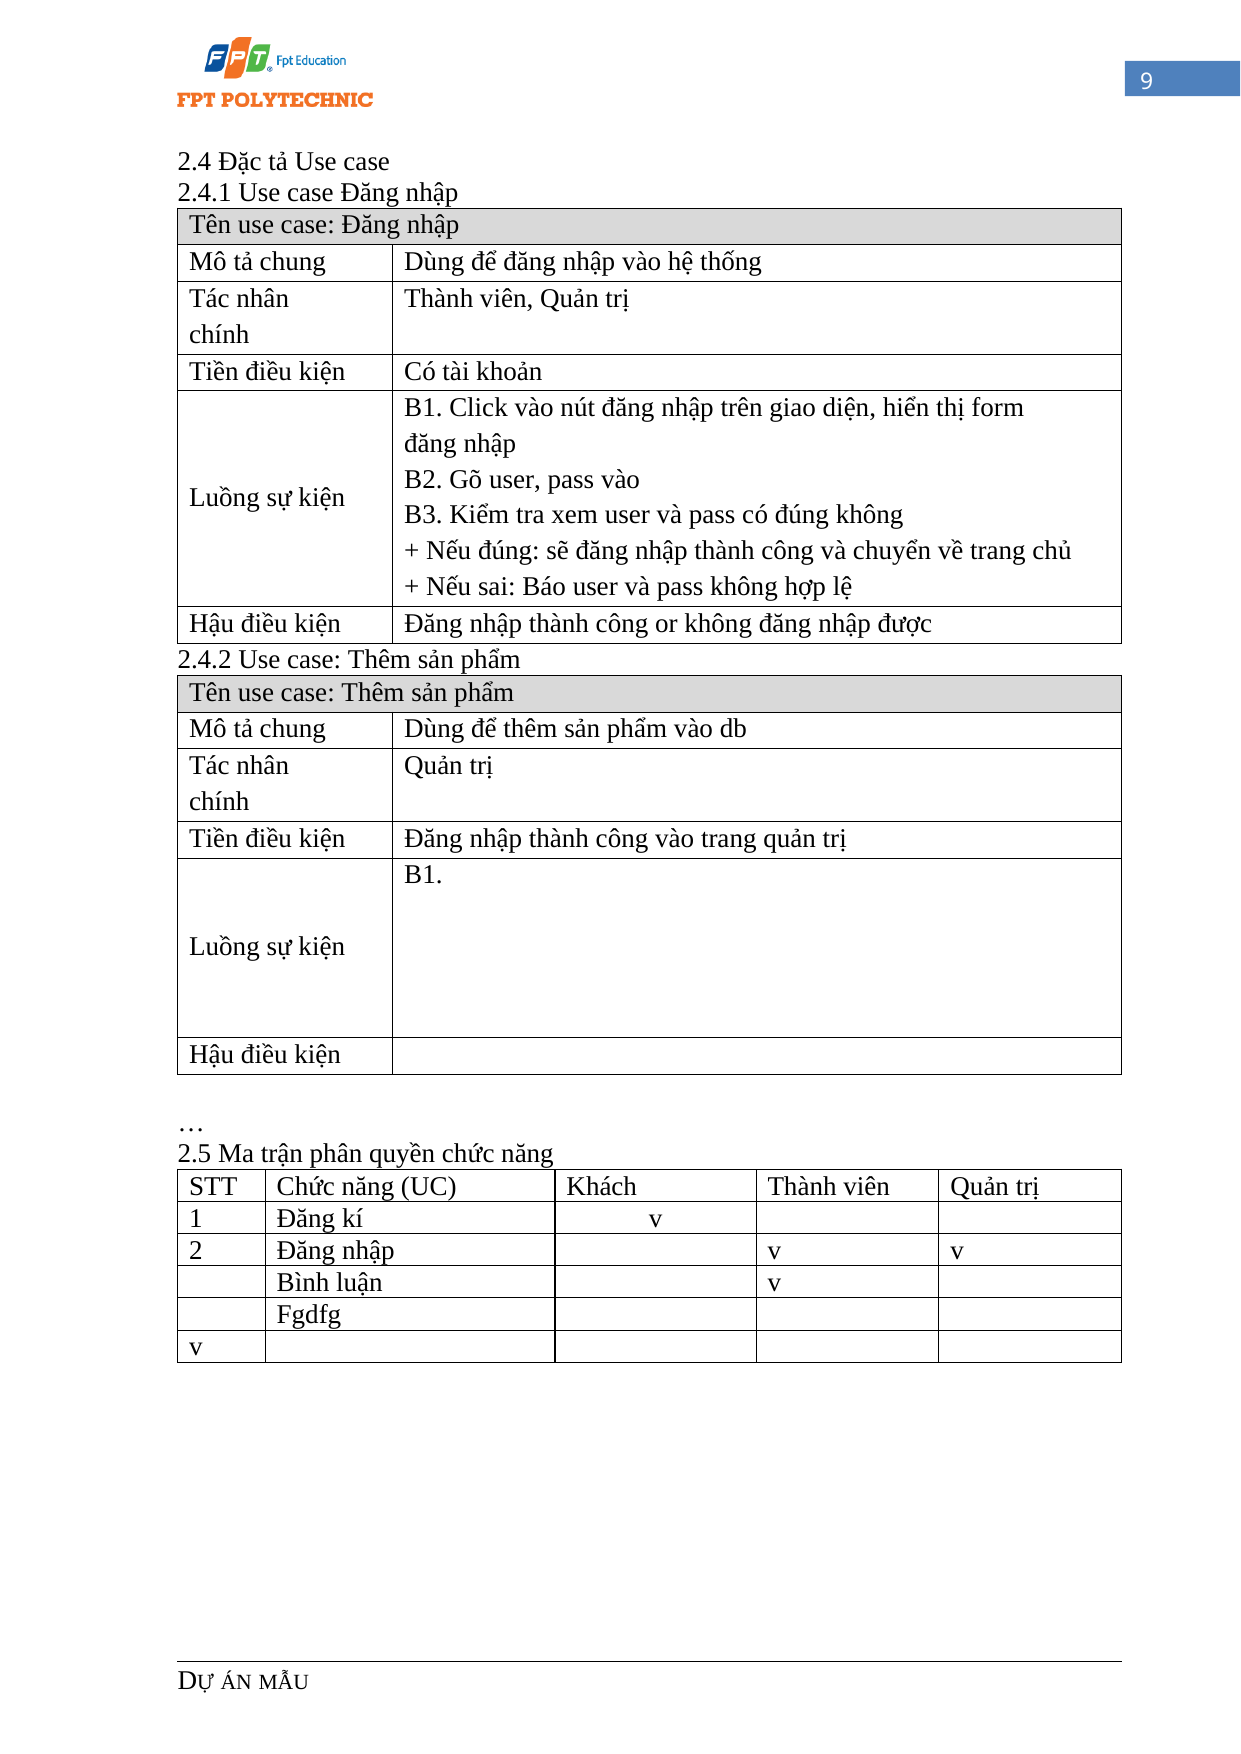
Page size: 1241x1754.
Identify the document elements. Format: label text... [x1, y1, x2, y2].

text 2.4.2 Use case: Thêm sản phẩm [177, 644, 1122, 675]
table_cell Tiền điều kiện [178, 355, 392, 390]
table_cell Hậu điều kiện [178, 1038, 392, 1074]
table_cell Đăng nhập thành công or không đăng nhập được [393, 607, 1121, 643]
table_cell [556, 1298, 756, 1329]
table_cell 1 [178, 1202, 265, 1233]
table_header Quản trị [939, 1170, 1121, 1201]
table_cell Mô tả chung [178, 245, 392, 281]
table_cell [757, 1298, 938, 1329]
table_cell Dùng để đăng nhập vào hệ thống [393, 245, 1121, 281]
table_header Tên use case: Đăng nhập [178, 209, 1121, 244]
table_cell 2 [178, 1234, 265, 1265]
table_cell [757, 1202, 938, 1233]
table_cell Bình luận [266, 1266, 554, 1297]
table_cell Đăng kí [266, 1202, 554, 1233]
table_cell Đăng nhập [266, 1234, 554, 1265]
table_cell [393, 1038, 1121, 1074]
table_header Khách [556, 1170, 756, 1201]
table_cell [556, 1266, 756, 1297]
table_cell [556, 1234, 756, 1265]
table_cell Đăng nhập thành công vào trang quản trị [393, 822, 1121, 858]
table_cell Mô tả chung [178, 713, 392, 748]
table_cell Tác nhân chính [178, 282, 392, 354]
table_cell v [939, 1234, 1121, 1265]
table_cell [556, 1331, 756, 1362]
text … [177, 1106, 1122, 1137]
table_header Thành viên [757, 1170, 938, 1201]
text 2.5 Ma trận phân quyền chức năng [177, 1137, 1122, 1168]
table_header STT [178, 1170, 265, 1201]
table_cell [939, 1331, 1121, 1362]
table_cell v [178, 1331, 265, 1362]
table_header Tên use case: Thêm sản phẩm [178, 676, 1121, 712]
table_cell Dùng để thêm sản phẩm vào db [393, 713, 1121, 748]
table_cell Thành viên, Quản trị [393, 282, 1121, 354]
picture [177, 37, 375, 107]
table_cell Hậu điều kiện [178, 607, 392, 643]
table_cell B1. Click vào nút đăng nhập trên giao diện, hiển thị form đăng nhập B2. Gõ user, pass vào B3. Kiểm tra xem user và pass có đúng không + Nếu đúng: sẽ đăng nhập thành công và chuyển về trang chủ + Nếu sai: Báo user và pass không hợp lệ [393, 391, 1121, 606]
table_header Chức năng (UC) [266, 1170, 554, 1201]
table_cell Luồng sự kiện [178, 859, 392, 1037]
text 2.4 Đặc tả Use case [177, 145, 1094, 176]
table_cell v [757, 1234, 938, 1265]
table_cell Tiền điều kiện [178, 822, 392, 858]
table_cell v [556, 1202, 756, 1233]
table_cell [178, 1298, 265, 1329]
table_cell Luồng sự kiện [178, 391, 392, 606]
table_cell [939, 1202, 1121, 1233]
table_cell B1. [393, 859, 1121, 1037]
table_cell Có tài khoản [393, 355, 1121, 390]
text 2.4.1 Use case Đăng nhập [177, 176, 1094, 208]
table_cell v [757, 1266, 938, 1297]
table_cell Quản trị [393, 749, 1121, 821]
table_cell [939, 1266, 1121, 1297]
table_cell [178, 1266, 265, 1297]
table_cell Fgdfg [266, 1298, 554, 1329]
table_cell [266, 1331, 554, 1362]
table_cell Tác nhân chính [178, 749, 392, 821]
table_cell [939, 1298, 1121, 1329]
table_cell [757, 1331, 938, 1362]
